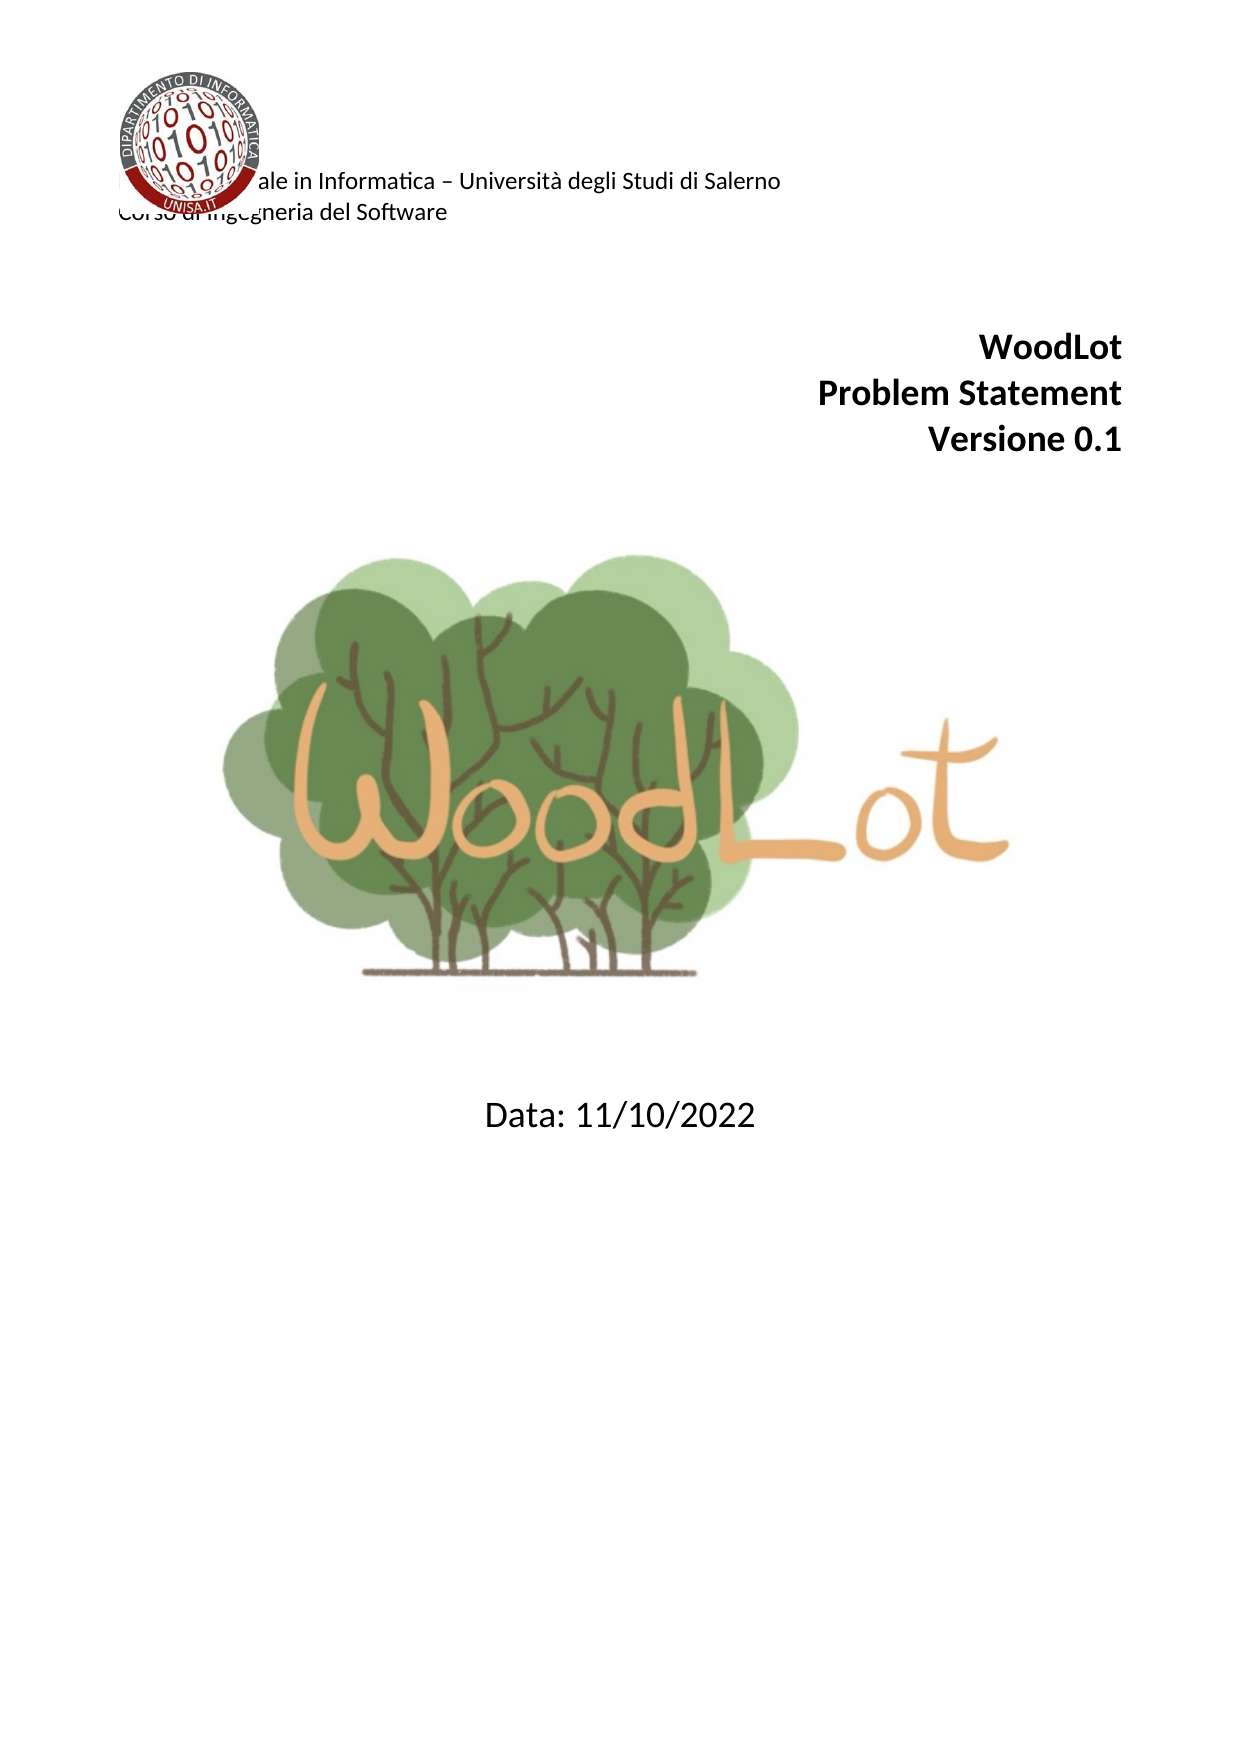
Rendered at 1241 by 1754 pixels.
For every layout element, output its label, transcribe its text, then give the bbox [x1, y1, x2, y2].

text Versione 0.1 [118, 415, 1122, 461]
picture [147, 506, 1093, 1046]
text WoodLot [118, 323, 1122, 369]
text Data: 11/10/2022 [118, 1091, 1122, 1137]
text Problem Statement [118, 369, 1122, 415]
picture [119, 72, 259, 213]
